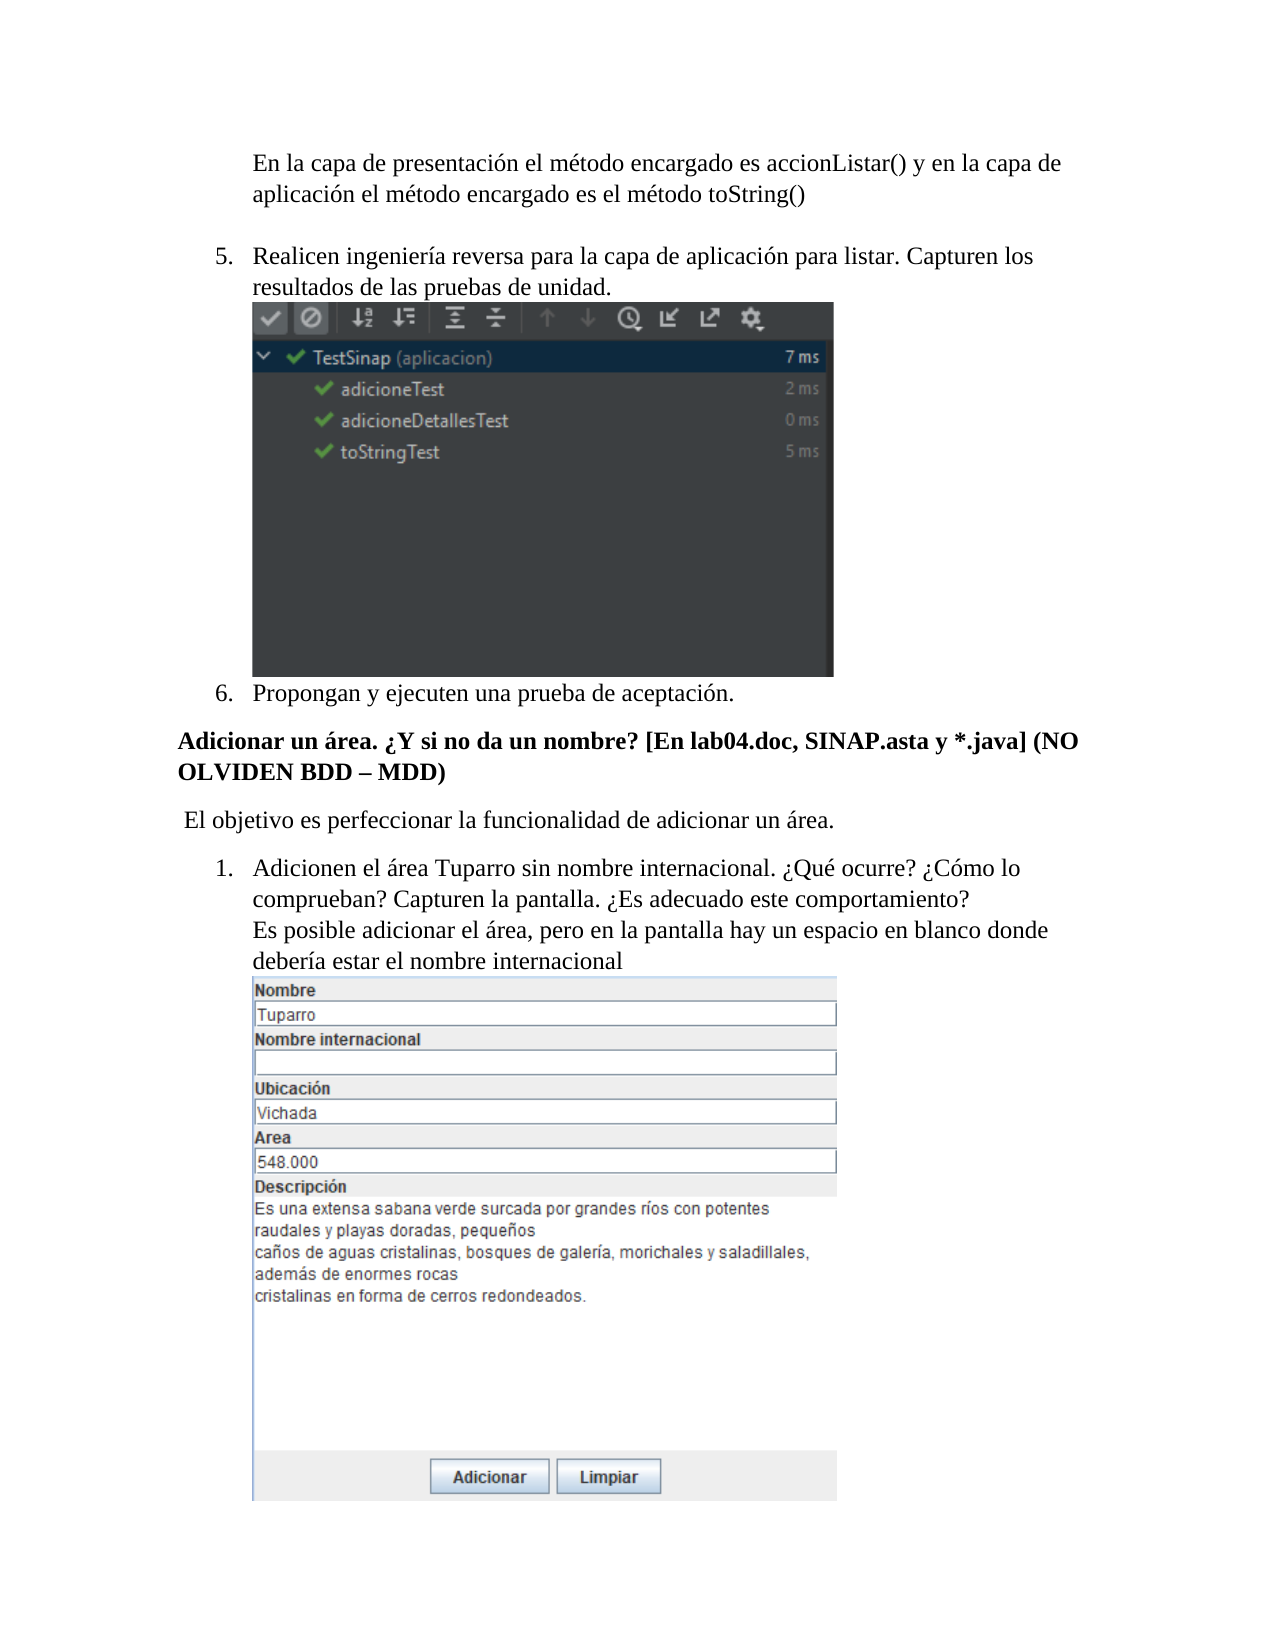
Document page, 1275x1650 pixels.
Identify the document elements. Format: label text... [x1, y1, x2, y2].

list Es posible adicionar el área, pero en la pantalla hay un espacio en blanco donde debería estar el nombre internacional [252, 915, 1098, 974]
picture [252, 302, 834, 677]
list Propongan y ejecuten una prueba de aceptación. [215, 678, 1098, 707]
text El objetivo es perfeccionar la funcionalidad de adicionar un área. [177, 805, 1098, 834]
text Adicionar un área. ¿Y si no da un nombre? [En lab04.doc, SINAP.asta y *.java] (NO OLVIDEN BDD – MDD) [177, 726, 1098, 786]
list Realicen ingeniería reversa para la capa de aplicación para listar. Capturen los resultados de las pruebas de unidad. [215, 241, 1098, 301]
list Adicionen el área Tuparro sin nombre internacional. ¿Qué ocurre? ¿Cómo lo comprueban? Capturen la pantalla. ¿Es adecuado este comportamiento? [215, 853, 1098, 912]
list En la capa de presentación el método encargado es accionListar() y en la capa de aplicación el método encargado es el método toString() [252, 148, 1098, 207]
picture [252, 976, 837, 1501]
